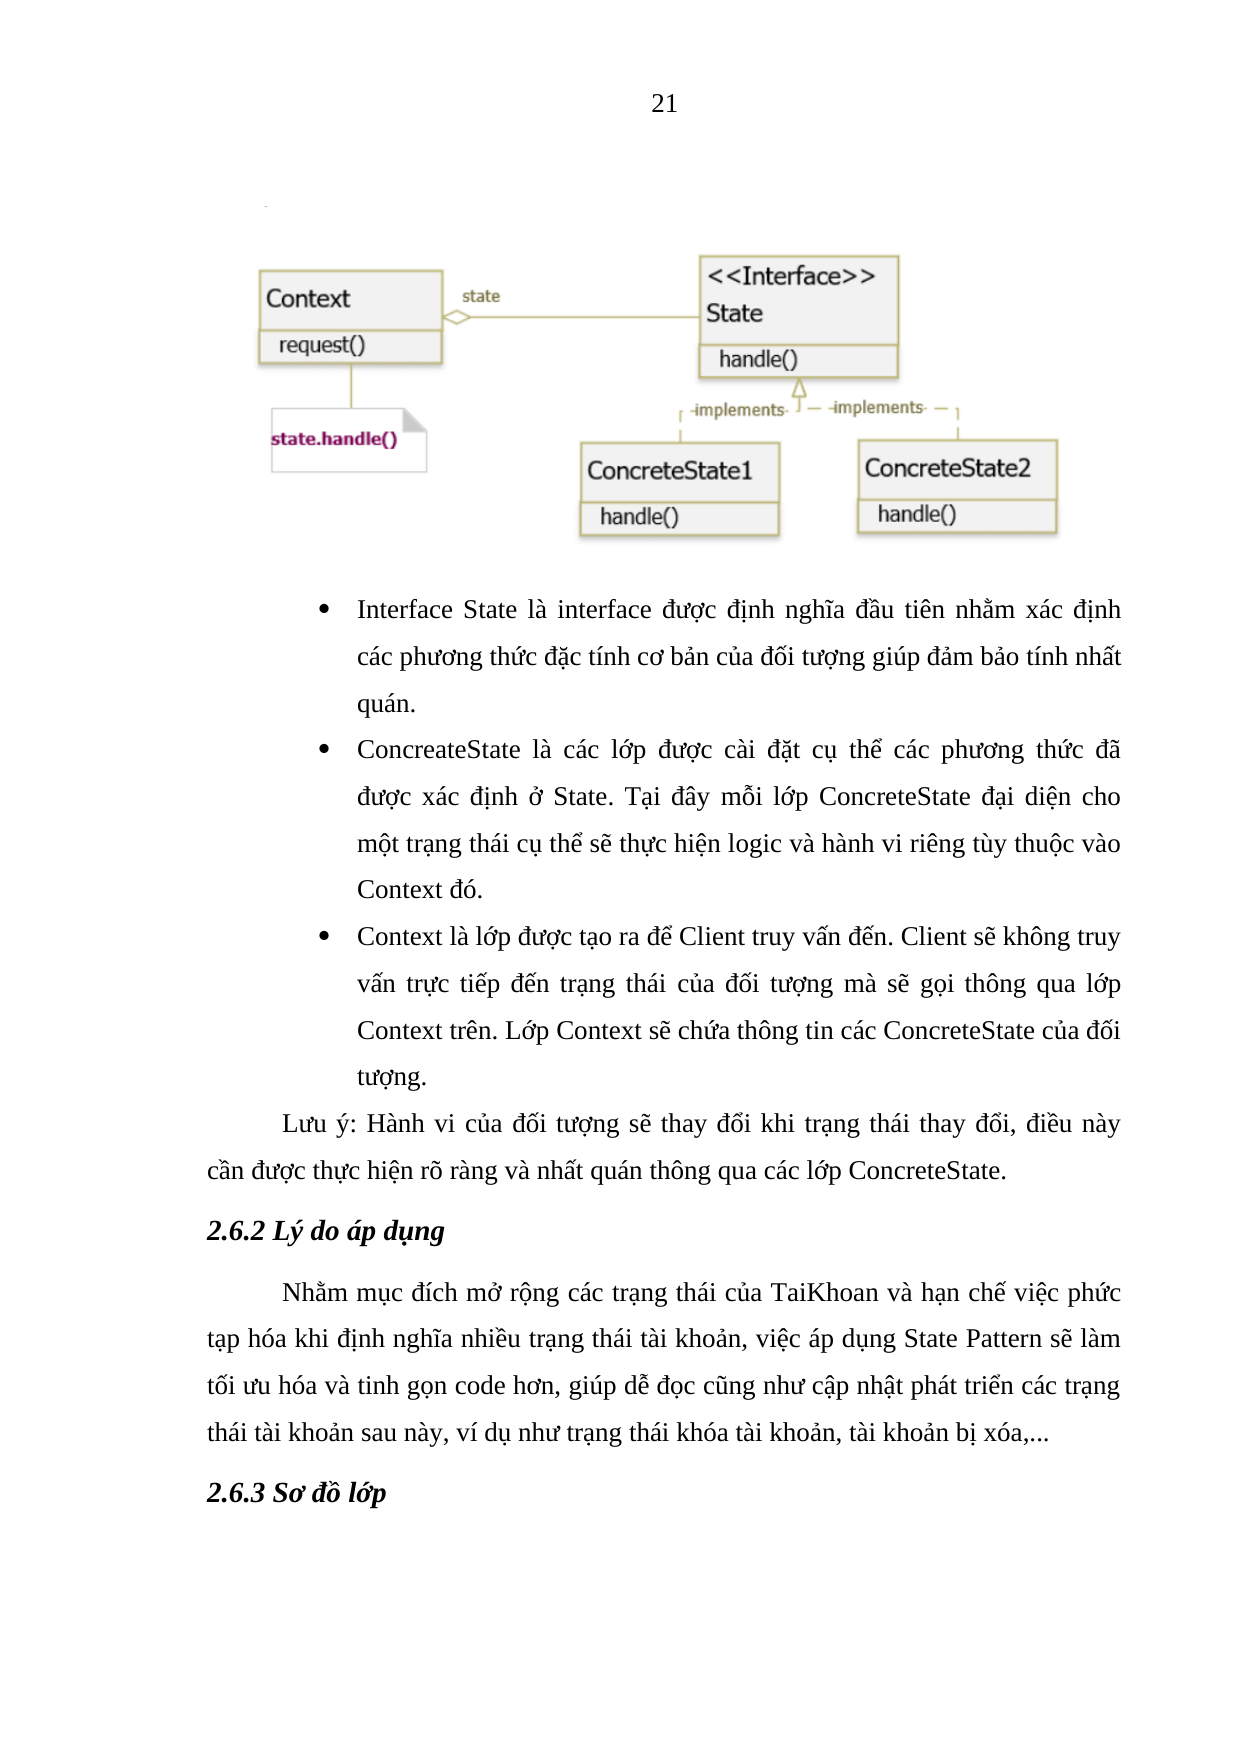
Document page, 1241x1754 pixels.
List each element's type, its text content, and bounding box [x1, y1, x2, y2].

text Lưu ý: Hành vi của đối tượng sẽ thay đổi khi trạng thái thay đổi, điều này cần được thực hiện rõ ràng và nhất quán thông qua các lớp ConcreteState. [207, 1107, 1122, 1185]
list Interface State là interface được định nghĩa đầu tiên nhằm xác định các phương thức đặc tính cơ bản của đối tượng giúp đảm bảo tính nhất quán. [319, 593, 1122, 718]
list Context là lớp được tạo ra để Client truy vấn đến. Client sẽ không truy vấn trực tiếp đến trạng thái của đối tượng mà sẽ gọi thông qua lớp Context trên. Lớp Context sẽ chứa thông tin các ConcreteState của đối tượng. [319, 920, 1122, 1092]
text Nhằm mục đích mở rộng các trạng thái của TaiKhoan và hạn chế việc phức tạp hóa khi định nghĩa nhiều trạng thái tài khoản, việc áp dụng State Pattern sẽ làm tối ưu hóa và tinh gọn code hơn, giúp dễ đọc cũng như cập nhật phát triển các trạng thái tài khoản sau này, ví dụ như trạng thái khóa tài khoản, tài khoản bị xóa,... [207, 1276, 1122, 1447]
subtitle Lý do áp dụng [207, 1213, 1122, 1246]
picture [206, 206, 1123, 578]
subtitle Sơ đồ lớp [207, 1475, 1122, 1508]
list ConcreateState là các lớp được cài đặt cụ thể các phương thức đã được xác định ở State. Tại đây mỗi lớp ConcreteState đại diện cho một trạng thái cụ thể sẽ thực hiện logic và hành vi riêng tùy thuộc vào Context đó. [319, 733, 1122, 905]
